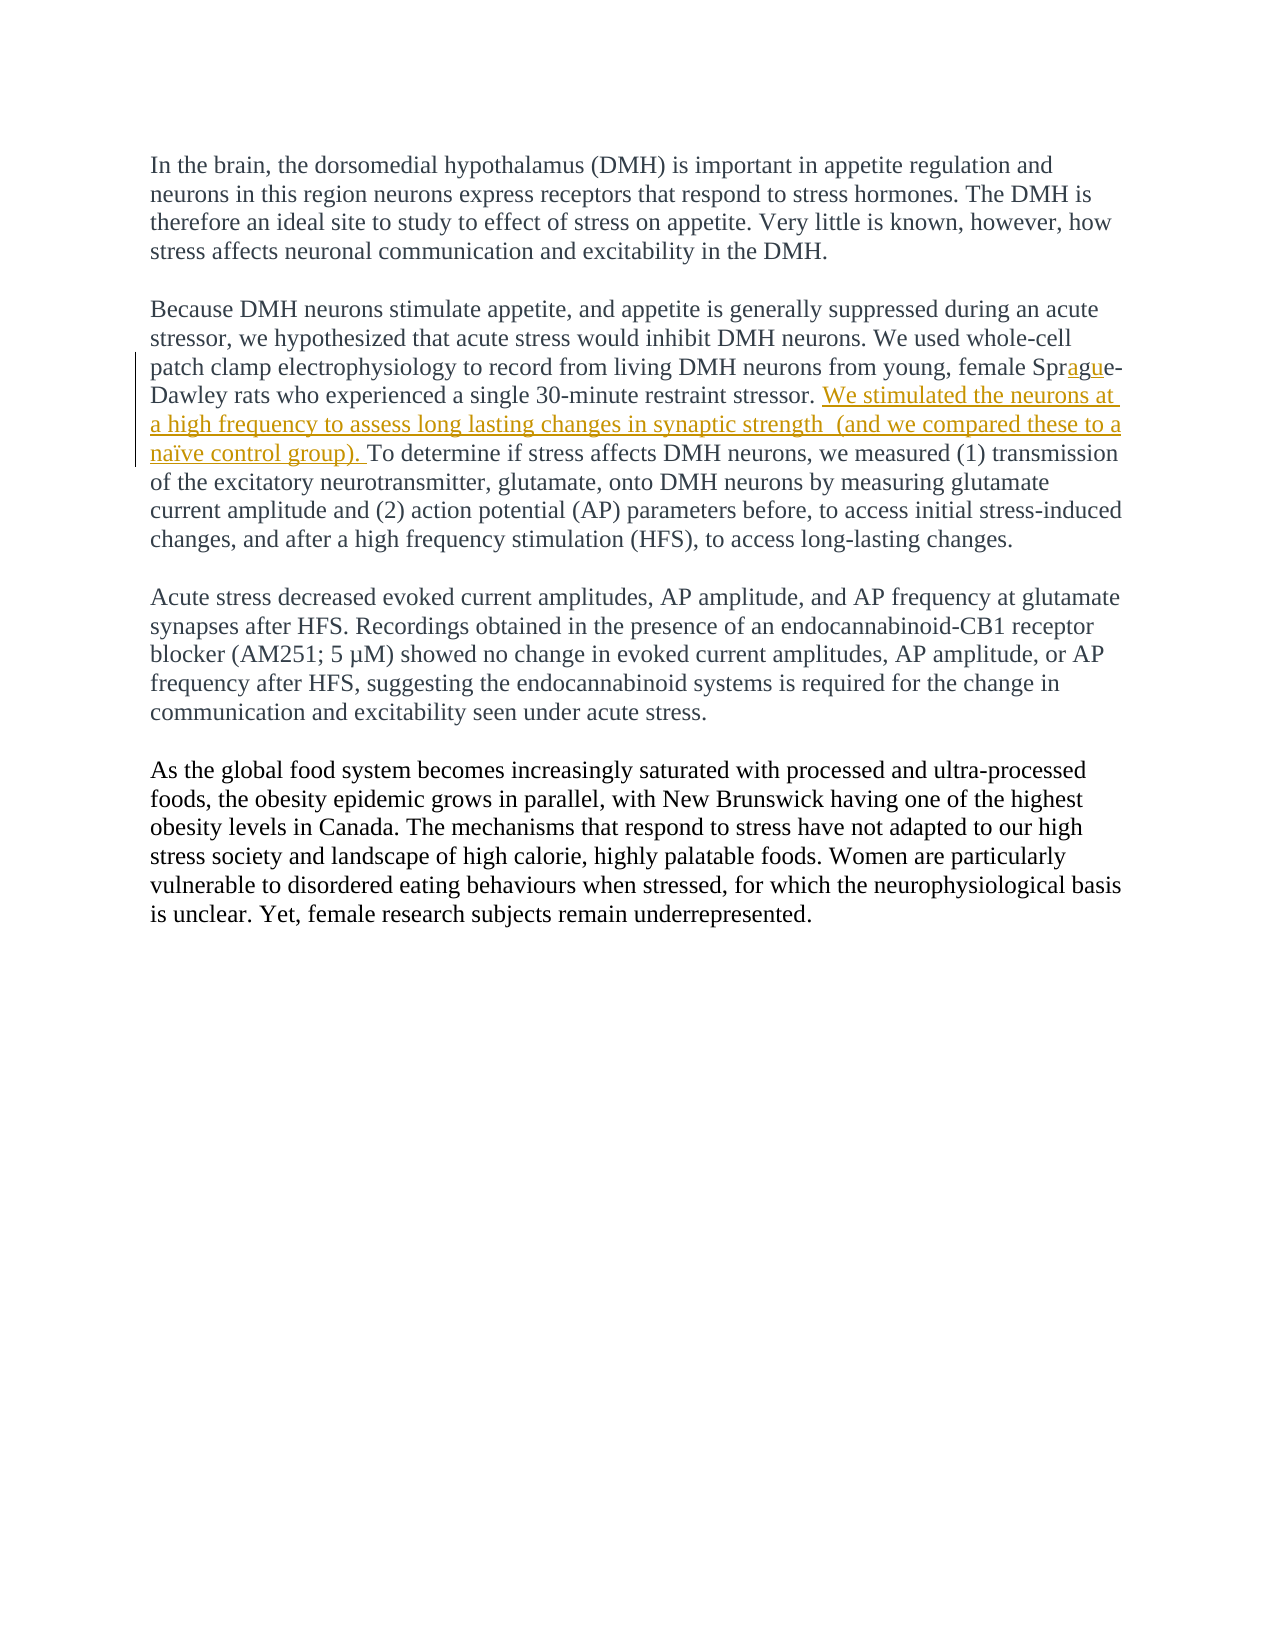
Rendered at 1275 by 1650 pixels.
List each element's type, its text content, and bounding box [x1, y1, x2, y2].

text Because DMH neurons stimulate appetite, and appetite is generally suppressed during an acute stressor, we hypothesized that acute stress would inhibit DMH neurons. We used whole-cell patch clamp electrophysiology to record from living DMH neurons from young, female Sprge-Dawley rats who experienced a single 30-minute restraint stressor. To determine if stress affects DMH neurons, we measured (1) transmission of the excitatory neurotransmitter, glutamate, onto DMH neurons by measuring glutamate current amplitude and (2) action potential (AP) parameters before, to access initial stress-induced changes, and after a high frequency stimulation (HFS), to access long-lasting changes. [150, 294, 1125, 553]
text In the brain, the dorsomedial hypothalamus (DMH) is important in appetite regulation and neurons in this region neurons express receptors that respond to stress hormones. The DMH is therefore an ideal site to study to effect of stress on appetite. Very little is known, however, how stress affects neuronal communication and excitability in the DMH. [150, 150, 1125, 265]
text As the global food system becomes increasingly saturated with processed and ultra-processed foods, the obesity epidemic grows in parallel, with New Brunswick having one of the highest obesity levels in Canada. The mechanisms that respond to stress have not adapted to our high stress society and landscape of high calorie, highly palatable foods. Women are particularly vulnerable to disordered eating behaviours when stressed, for which the neurophysiological basis is unclear. Yet, female research subjects remain underrepresented. [150, 755, 1125, 927]
text Acute stress decreased evoked current amplitudes, AP amplitude, and AP frequency at glutamate synapses after HFS. Recordings obtained in the presence of an endocannabinoid-CB1 receptor blocker (AM251; 5 µM) showed no change in evoked current amplitudes, AP amplitude, or AP frequency after HFS, suggesting the endocannabinoid systems is required for the change in communication and excitability seen under acute stress. [150, 582, 1125, 726]
